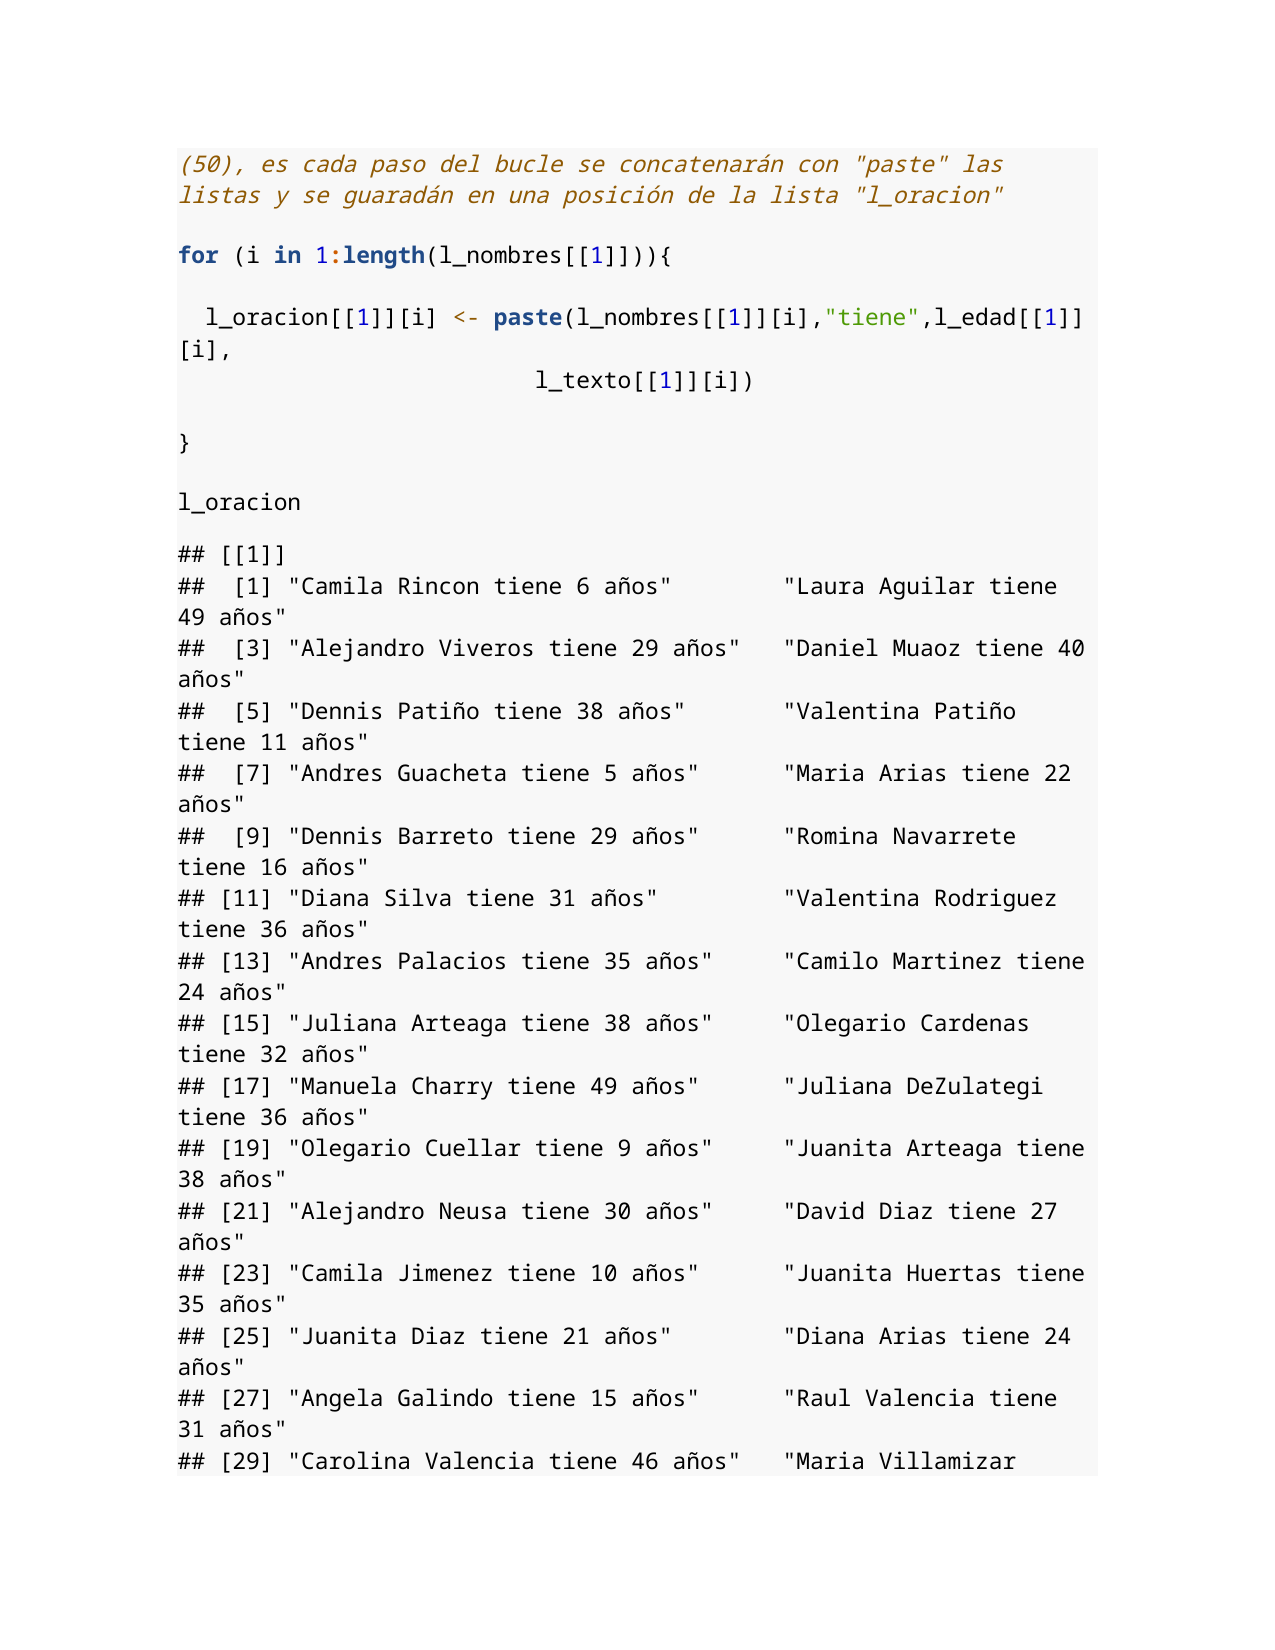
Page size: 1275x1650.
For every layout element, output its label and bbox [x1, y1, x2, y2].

text [177, 538, 1098, 1476]
text [177, 148, 1098, 518]
